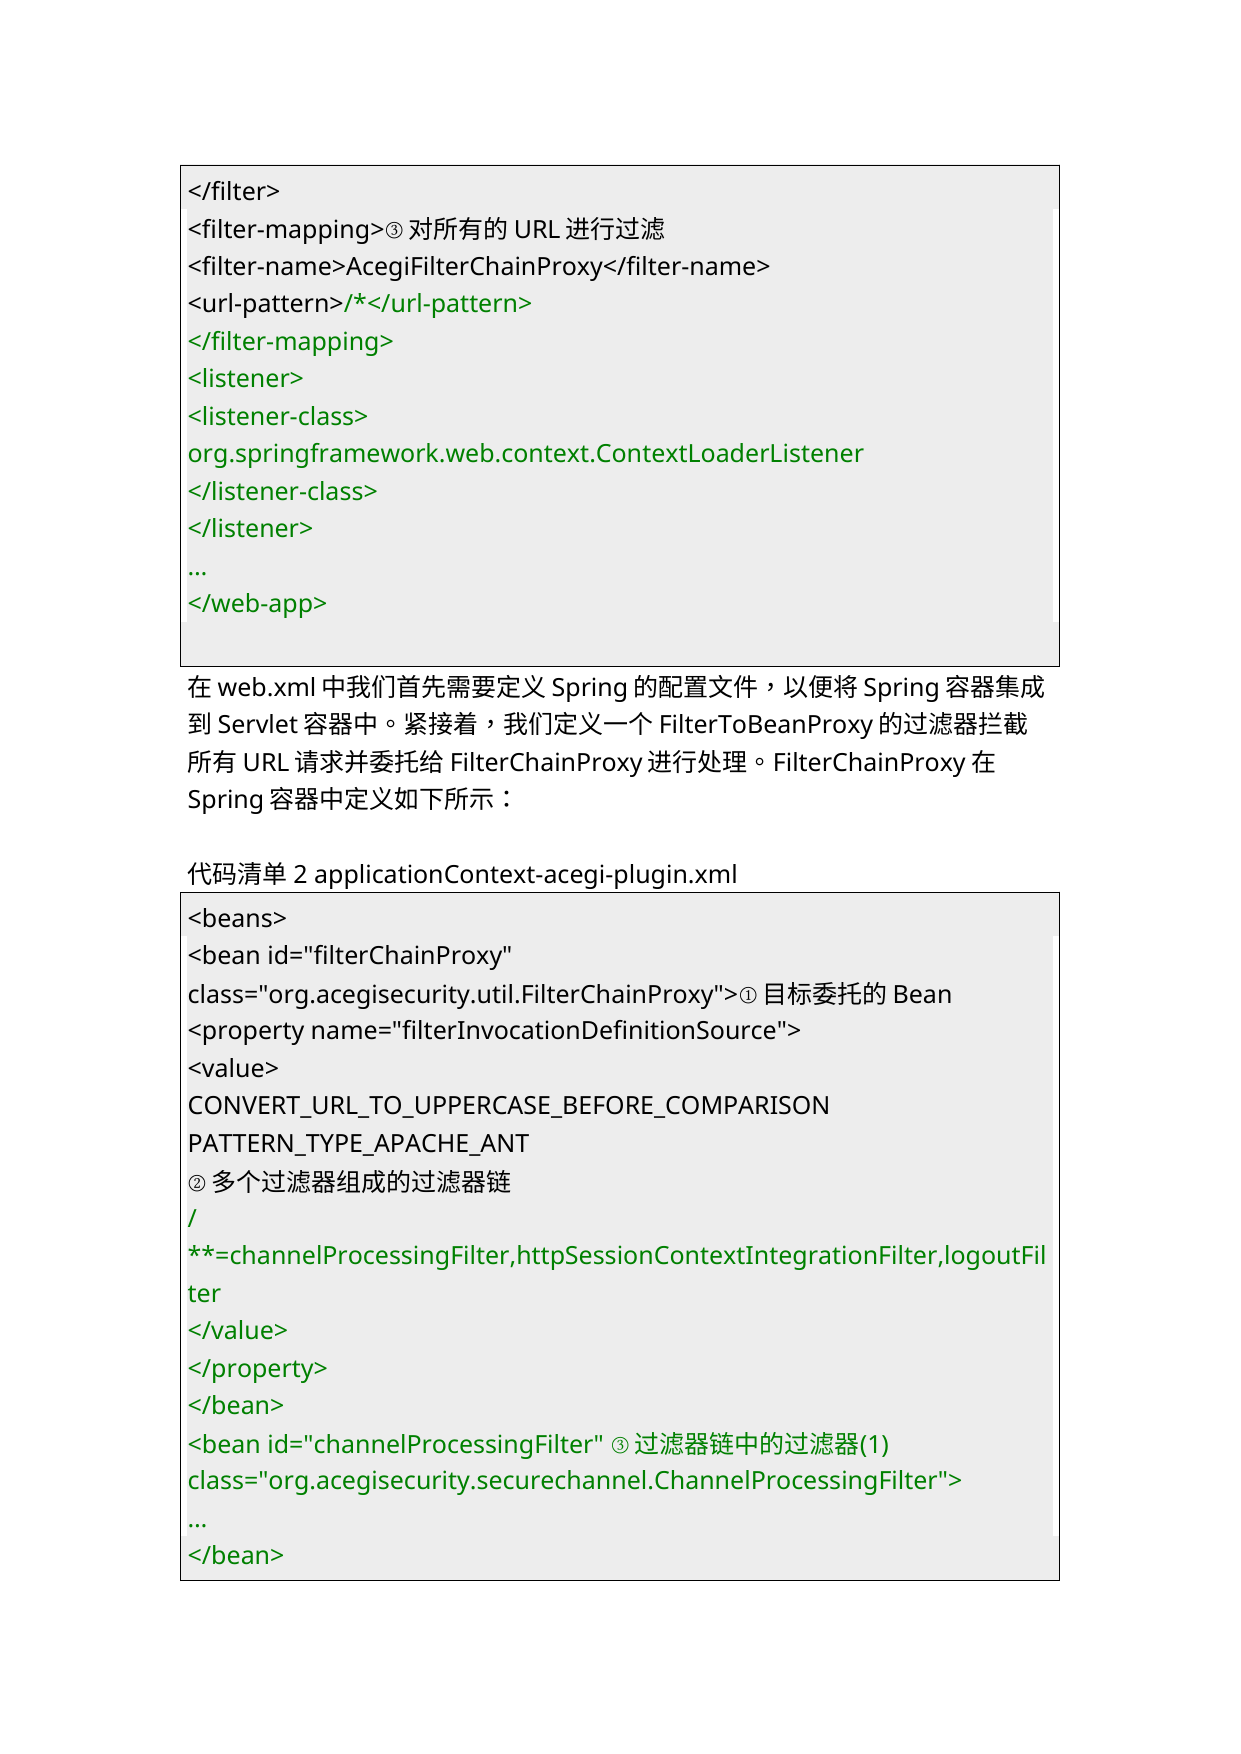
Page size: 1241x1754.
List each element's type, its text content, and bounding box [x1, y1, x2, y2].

text <listener> [187, 359, 1053, 397]
text 在web.xml中我们首先需要定义Spring的配置文件，以便将Spring容器集成到Servlet容器中。紧接着，我们定义一个 FilterToBeanProxy的过滤器拦截所有URL请求并委托给FilterChainProxy进行处理。FilterChainProxy在 Spring容器中定义如下所示： 代码清单 2 applicationContext-acegi-plugin.xml [187, 667, 1053, 892]
text /**=channelProcessingFilter,httpSessionContextIntegrationFilter,logoutFilter [187, 1199, 1053, 1311]
text PATTERN_TYPE_APACHE_ANT [187, 1124, 1053, 1161]
text <bean id="channelProcessingFilter" ③过滤器链中的过滤器(1) [187, 1424, 1053, 1461]
text <filter-mapping>③对所有的URL进行过滤 [187, 209, 1053, 247]
text </property> [187, 1349, 1053, 1386]
text <listener-class> [187, 397, 1053, 434]
text </value> [187, 1311, 1053, 1349]
text <property name="filterInvocationDefinitionSource"> [187, 1011, 1053, 1049]
text class="org.acegisecurity.securechannel.ChannelProcessingFilter"> [187, 1461, 1053, 1499]
text </bean> [187, 1386, 1053, 1424]
text </web-app> [187, 584, 1053, 614]
text </listener> [187, 509, 1053, 547]
text <url-pattern>/*</url-pattern> [187, 284, 1053, 322]
text org.springframework.web.context.ContextLoaderListener [187, 434, 1053, 472]
text CONVERT_URL_TO_UPPERCASE_BEFORE_COMPARISON [187, 1086, 1053, 1124]
text <value> [187, 1049, 1053, 1086]
text <filter-name>AcegiFilterChainProxy</filter-name> [187, 247, 1053, 284]
text </bean> [181, 1529, 1059, 1580]
text … [187, 1499, 1053, 1529]
text … [187, 547, 1053, 584]
text </filter-mapping> [187, 322, 1053, 359]
text <bean id="filterChainProxy" class="org.acegisecurity.util.FilterChainProxy">①目标委托的Bean [187, 936, 1053, 1011]
text <beans> [181, 893, 1059, 936]
text ②多个过滤器组成的过滤器链 [187, 1161, 1053, 1199]
text </listener-class> [187, 472, 1053, 509]
text </filter> [181, 166, 1059, 209]
